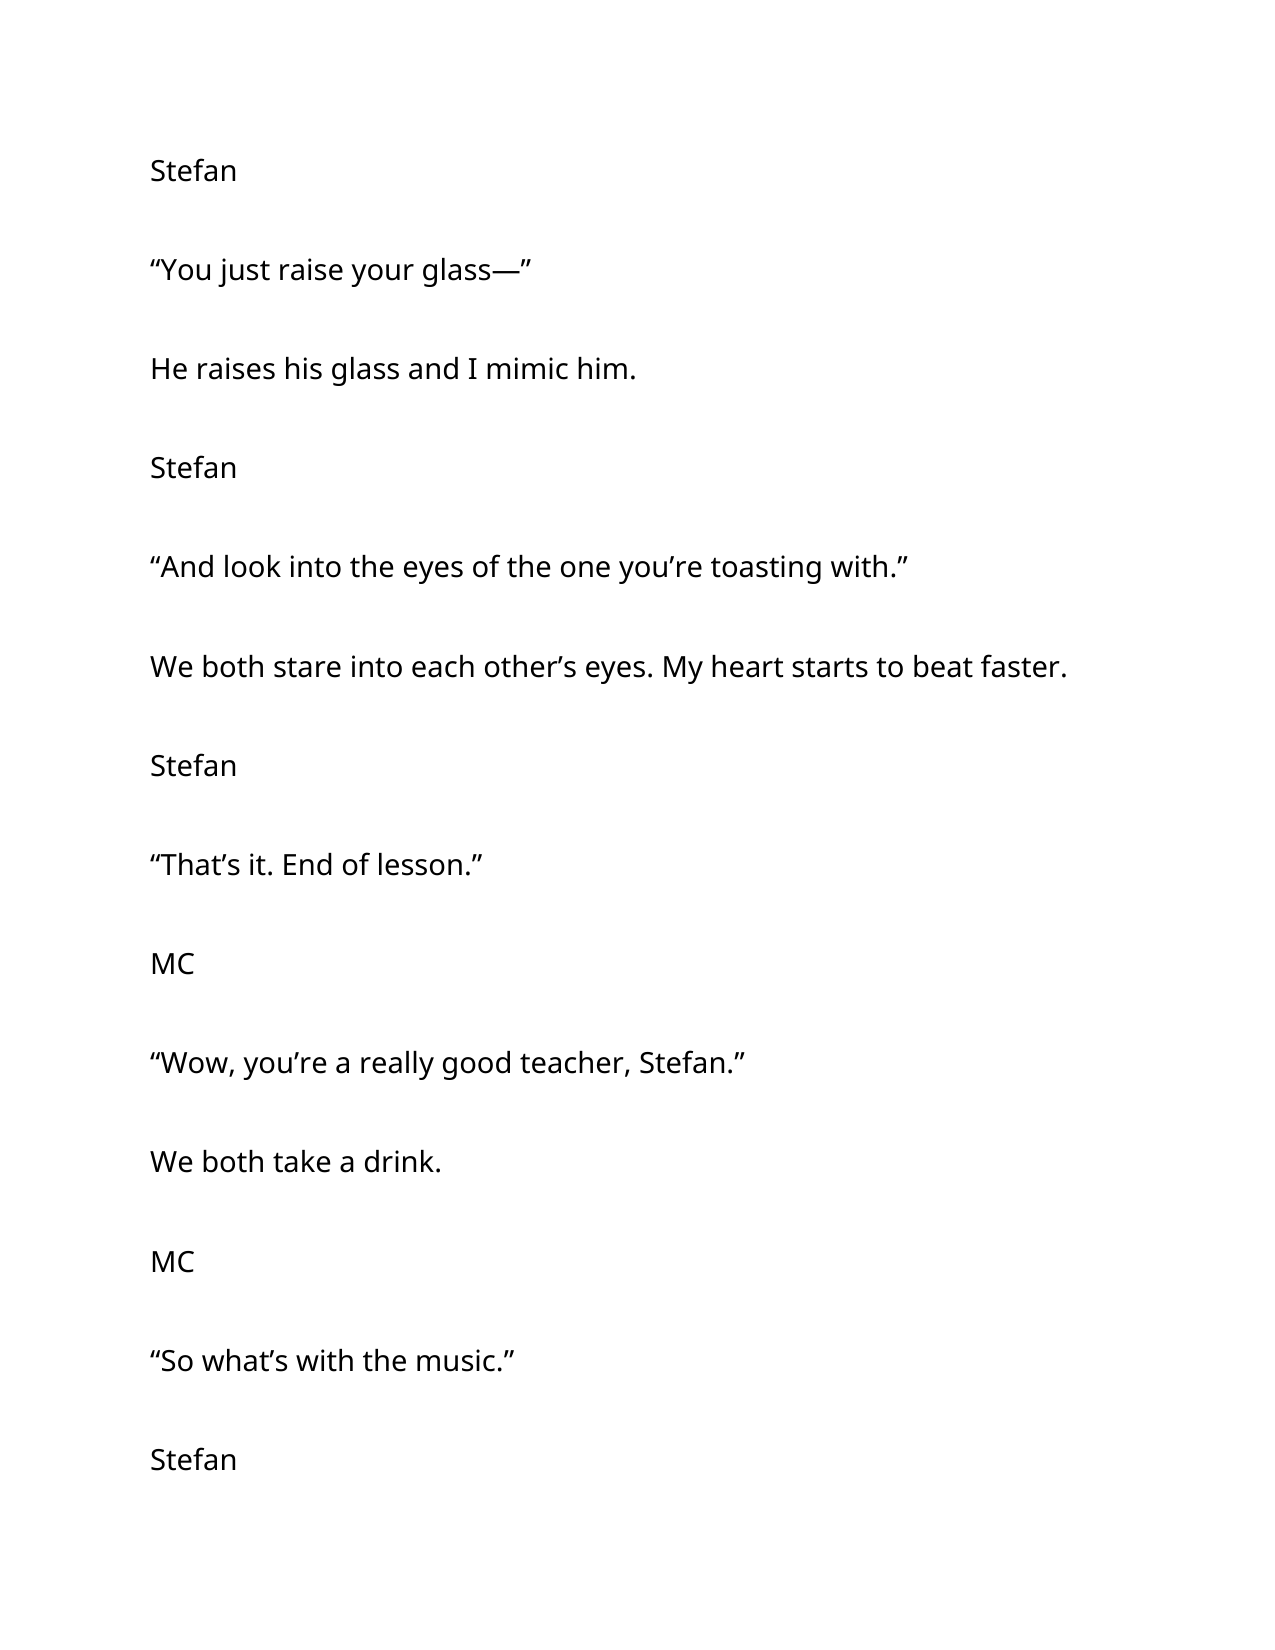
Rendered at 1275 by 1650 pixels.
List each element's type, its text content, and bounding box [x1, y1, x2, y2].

text Stefan [150, 447, 1125, 487]
text Stefan [150, 150, 1125, 190]
text Stefan [150, 1439, 1125, 1479]
text “So what’s with the music.” [150, 1340, 1125, 1380]
text “And look into the eyes of the one you’re toasting with.” [150, 547, 1125, 586]
text He raises his glass and I mimic him. [150, 348, 1125, 388]
text “Wow, you’re a really good teacher, Stefan.” [150, 1042, 1125, 1082]
text “That’s it. End of lesson.” [150, 844, 1125, 884]
text Stefan [150, 745, 1125, 785]
text MC [150, 1241, 1125, 1281]
text MC [150, 943, 1125, 983]
text “You just raise your glass—” [150, 249, 1125, 289]
text We both take a drink. [150, 1142, 1125, 1181]
text We both stare into each other’s eyes. My heart starts to beat faster. [150, 646, 1125, 686]
